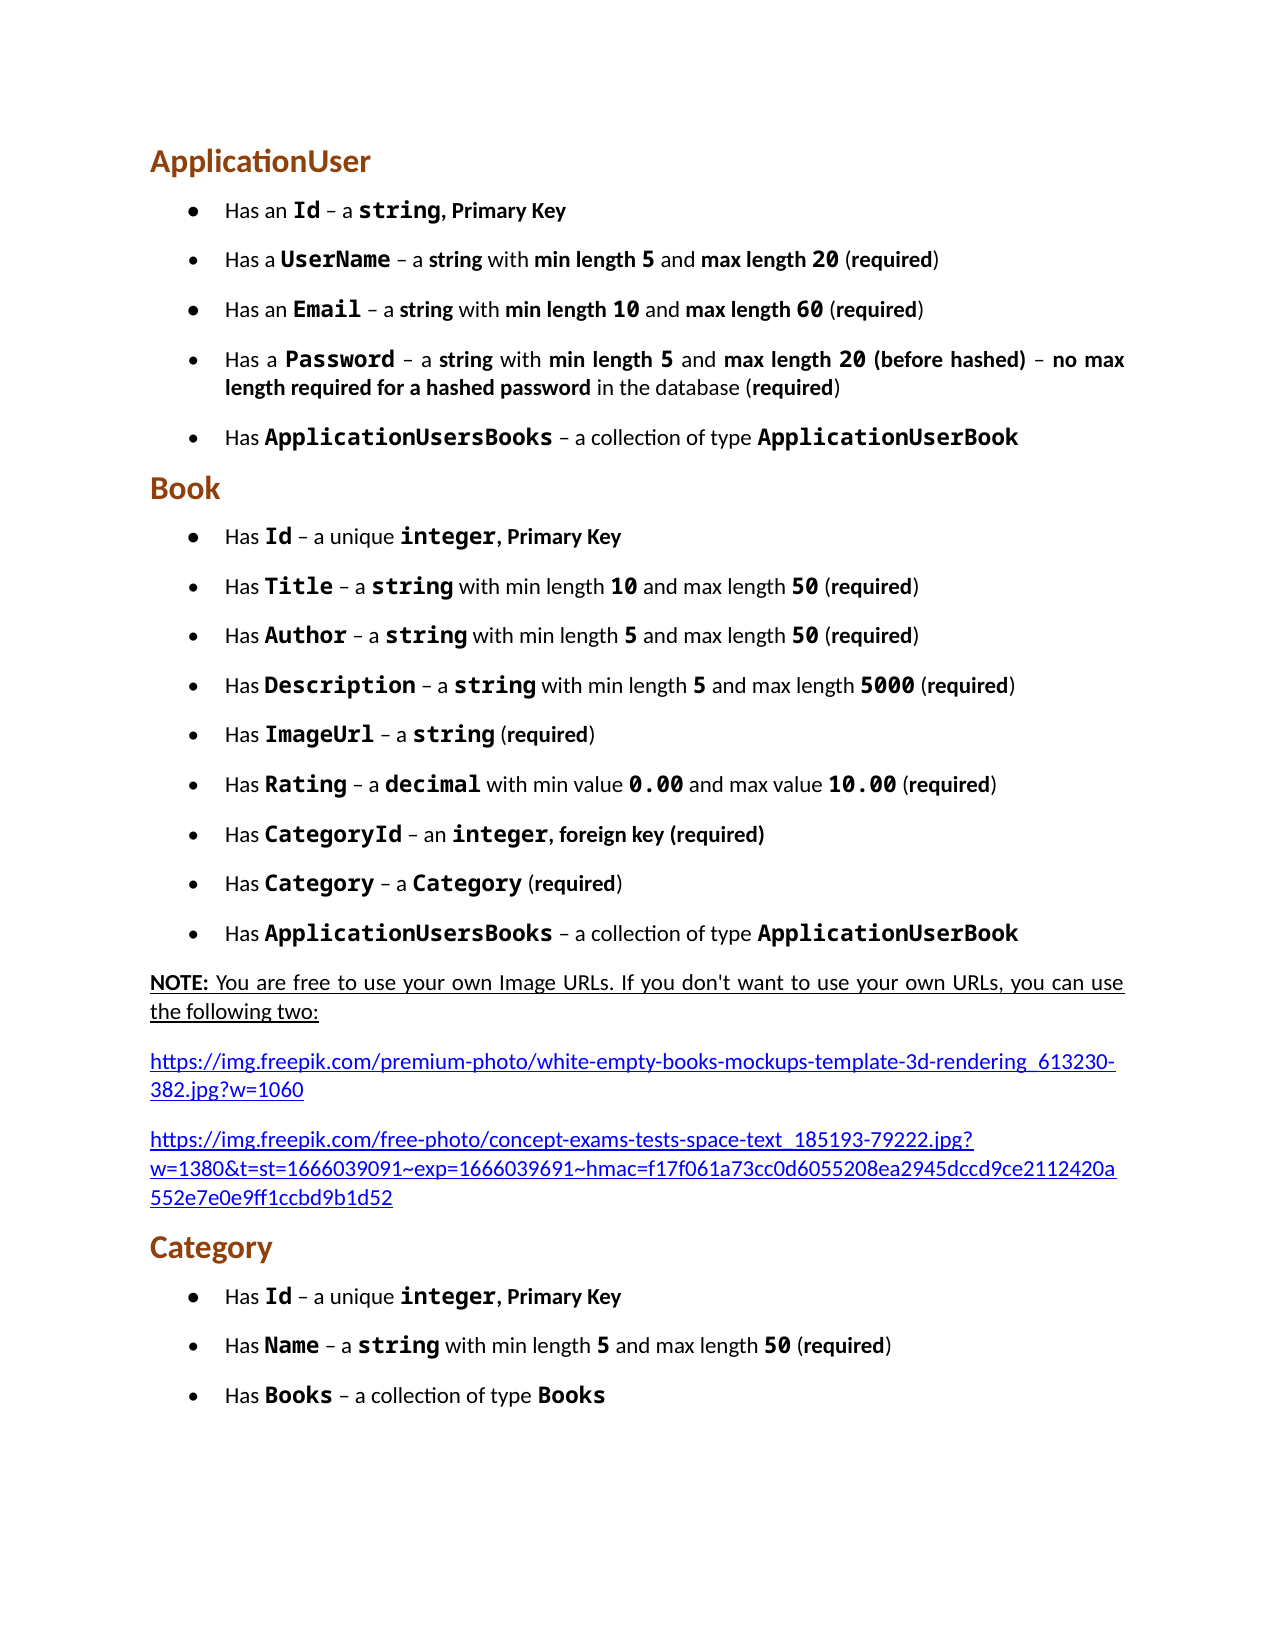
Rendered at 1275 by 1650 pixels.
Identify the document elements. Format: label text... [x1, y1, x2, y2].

text ApplicationUser [150, 150, 1125, 179]
list Has a Password – a string with min length 5 and max length 20 (before hashed) – no max length required for a hashed password in the database (required) [187, 344, 1125, 402]
list Has Id – a unique integer, Primary Key [187, 1281, 1125, 1310]
list Has ImageUrl – a string (required) [187, 720, 1125, 749]
list Has ApplicationUsersBooks – a collection of type ApplicationUserBook [187, 918, 1125, 947]
list Has ApplicationUsersBooks – a collection of type ApplicationUserBook [187, 422, 1125, 451]
list Has a UserName – a string with min length 5 and max length 20 (required) [187, 245, 1125, 274]
list Has Category – a Category (required) [187, 869, 1125, 897]
list Has Books – a collection of type Books [187, 1380, 1125, 1409]
list Has an Id – a string, Primary Key [187, 195, 1125, 224]
list Has Id – a unique integer, Primary Key [187, 522, 1125, 550]
list Has Author – a string with min length 5 and max length 50 (required) [187, 621, 1125, 649]
list Has Title – a string with min length 10 and max length 50 (required) [187, 571, 1125, 600]
list Has Rating – a decimal with min value 0.00 and max value 10.00 (required) [187, 769, 1125, 798]
text Category [150, 1236, 1125, 1264]
text NOTE: You are free to use your own Image URLs. If you don't want to use your own URLs, you can use the following two: [150, 994, 1125, 1025]
text https://img.freepik.com/premium-photo/white-empty-books-mockups-template-3d-rendering_613230-382.jpg?w=1060 [150, 1046, 1125, 1104]
text Book [150, 476, 1125, 505]
list Has Name – a string with min length 5 and max length 50 (required) [187, 1331, 1125, 1359]
text NOTE: You are free to use your own Image URLs. If you don't want to use your own URLs, you can use the following two: [150, 968, 1125, 993]
list Has Description – a string with min length 5 and max length 5000 (required) [187, 670, 1125, 699]
list Has an Email – a string with min length 10 and max length 60 (required) [187, 294, 1125, 323]
text https://img.freepik.com/free-photo/concept-exams-tests-space-text_185193-79222.jpg?w=1380&t=st=1666039091~exp=1666039691~hmac=f17f061a73cc0d6055208ea2945dccd9ce2112420a552e7e0e9ff1ccbd9b1d52 [150, 1124, 1125, 1211]
list Has CategoryId – an integer, foreign key (required) [187, 819, 1125, 848]
